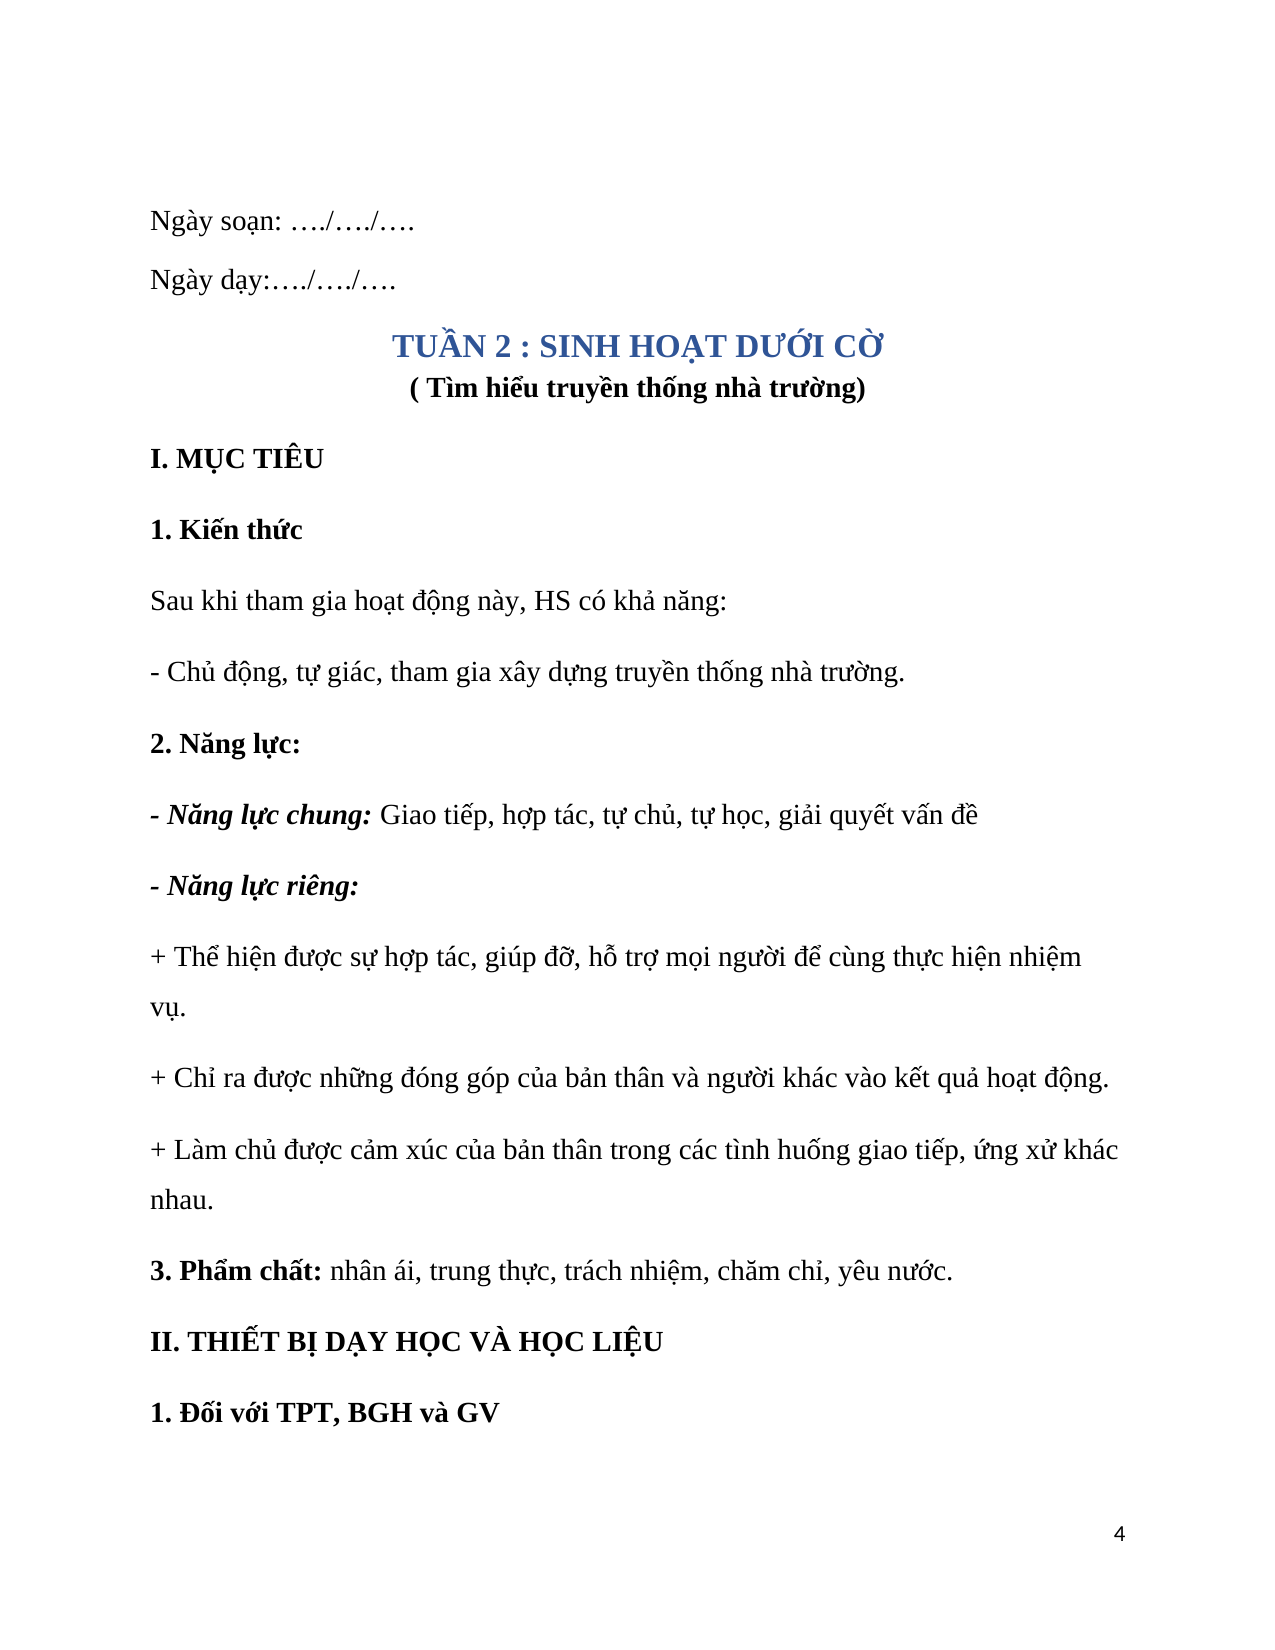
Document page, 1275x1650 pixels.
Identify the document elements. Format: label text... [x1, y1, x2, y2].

text II. THIẾT BỊ DẠY HỌC VÀ HỌC LIỆU [150, 1324, 1125, 1358]
text - Năng lực chung: Giao tiếp, hợp tác, tự chủ, tự học, giải quyết vấn đề [150, 797, 1125, 830]
text ( Tìm hiểu truyền thống nhà trường) [150, 370, 1125, 403]
subtitle TUẦN 2 : SINH HOẠT DƯỚI CỜ [150, 326, 1125, 364]
text + Thể hiện được sự hợp tác, giúp đỡ, hỗ trợ mọi người để cùng thực hiện nhiệm vụ. [150, 939, 1125, 1023]
text - Chủ động, tự giác, tham gia xây dựng truyền thống nhà trường. [150, 654, 1125, 688]
text 1. Đối với TPT, BGH và GV [150, 1396, 1125, 1429]
text + Chỉ ra được những đóng góp của bản thân và người khác vào kết quả hoạt động. [150, 1061, 1125, 1094]
text Ngày soạn: …./…./…. [150, 203, 1125, 237]
text + Làm chủ được cảm xúc của bản thân trong các tình huống giao tiếp, ứng xử khác nhau. [150, 1132, 1125, 1216]
text - Năng lực riêng: [150, 868, 1125, 902]
text 3. Phẩm chất: nhân ái, trung thực, trách nhiệm, chăm chỉ, yêu nước. [150, 1253, 1125, 1287]
text 2. Năng lực: [150, 726, 1125, 759]
text Sau khi tham gia hoạt động này, HS có khả năng: [150, 583, 1125, 617]
text 1. Kiến thức [150, 512, 1125, 546]
text I. MỤC TIÊU [150, 441, 1125, 475]
text Ngày dạy:…./…./…. [150, 262, 1125, 296]
